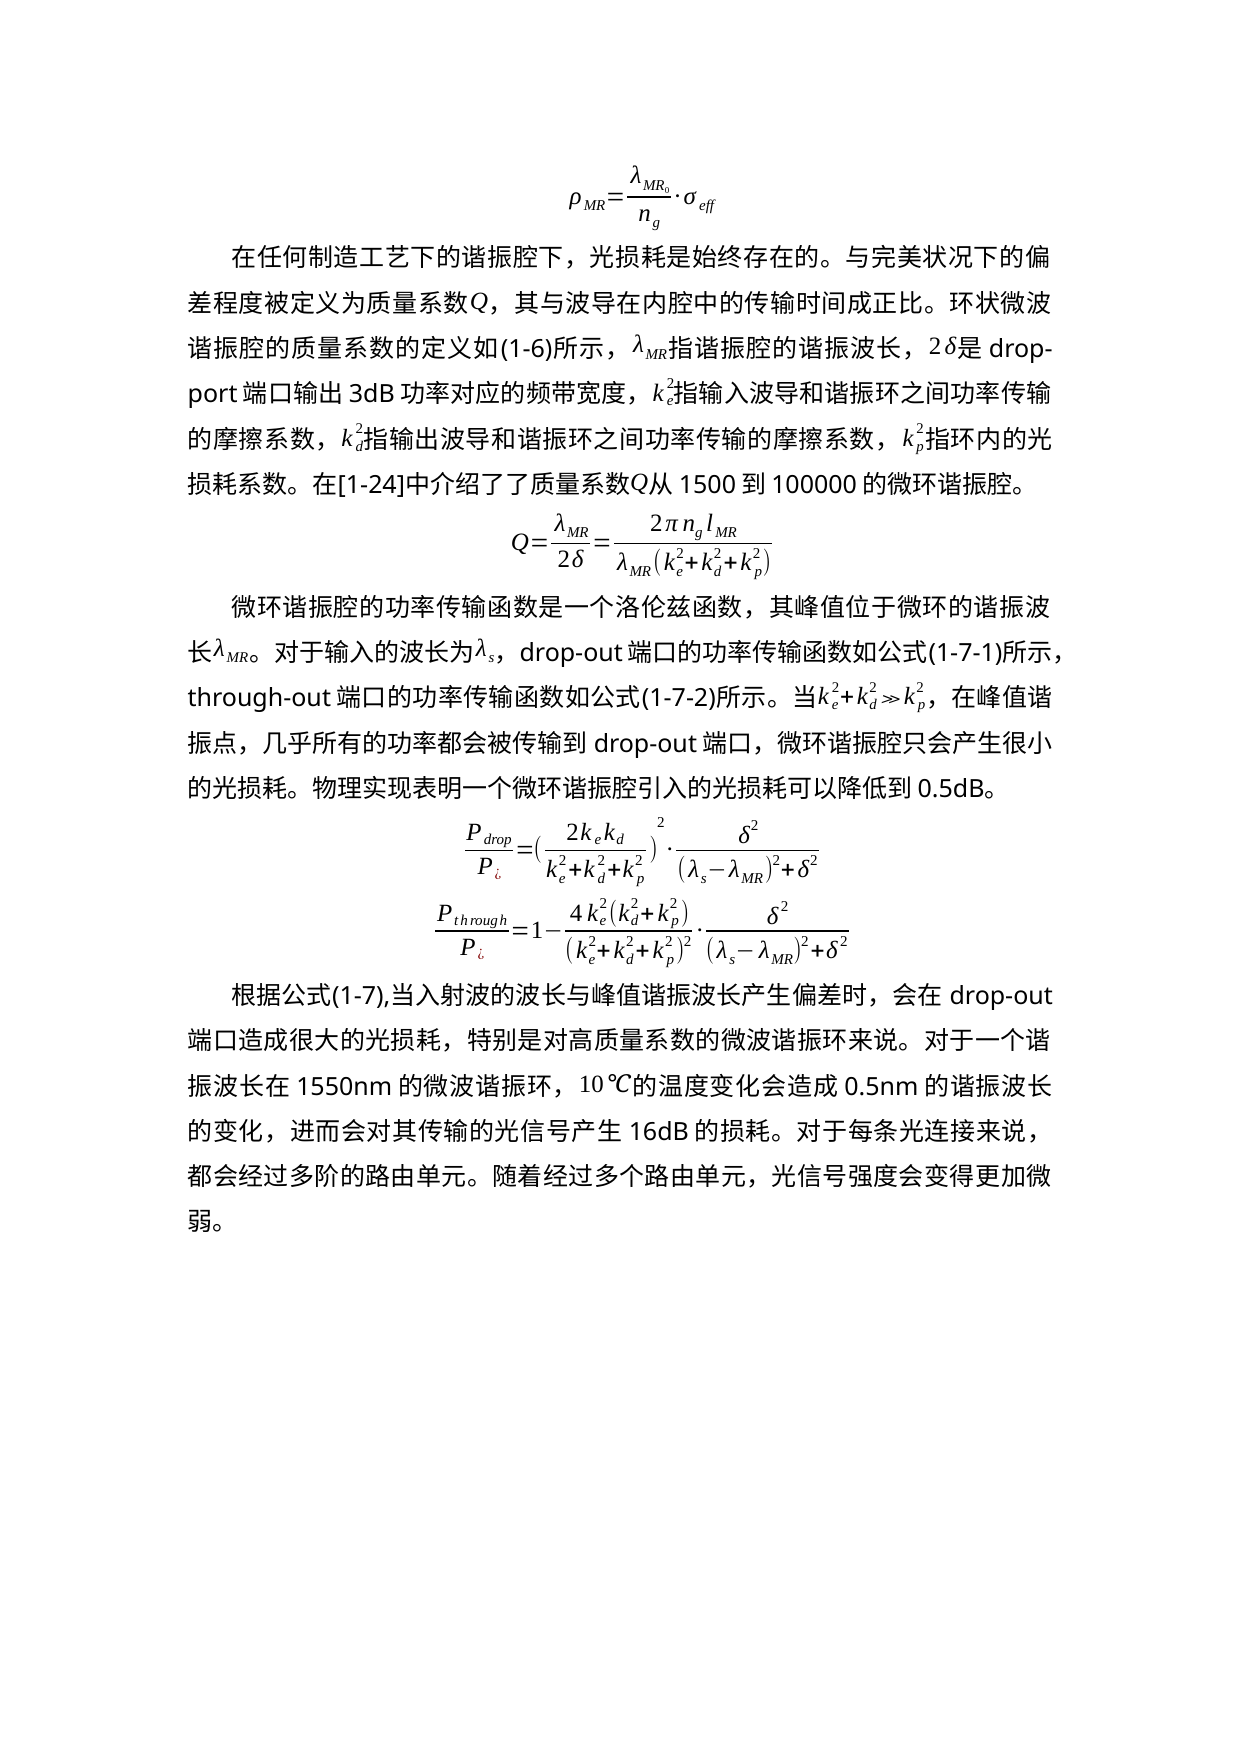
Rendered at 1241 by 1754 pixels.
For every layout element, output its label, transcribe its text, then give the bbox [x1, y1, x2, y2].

text 在任何制造工艺下的谐振腔下，光损耗是始终存在的。与完美状况下的偏差程度被定义为质量系数，其与波导在内腔中的传输时间成正比。环状微波谐振腔的质量系数的定义如(1-6)所示，指谐振腔的谐振波长，是drop-port端口输出3dB功率对应的频带宽度，指输入波导和谐振环之间功率传输的摩擦系数，指输出波导和谐振环之间功率传输的摩擦系数，指环内的光损耗系数。在[1-24]中介绍了了质量系数从1500到100000的微环谐振腔。 [187, 238, 1053, 501]
text 微环谐振腔的功率传输函数是一个洛伦兹函数，其峰值位于微环的谐振波长。对于输入的波长为，drop-out端口的功率传输函数如公式(1-7-1)所示，through-out端口的功率传输函数如公式(1-7-2)所示。当，在峰值谐振点，几乎所有的功率都会被传输到drop-out端口，微环谐振腔只会产生很小的光损耗。物理实现表明一个微环谐振腔引入的光损耗可以降低到0.5dB。 [187, 587, 1053, 804]
text 根据公式(1-7),当入射波的波长与峰值谐振波长产生偏差时，会在drop-out端口造成很大的光损耗，特别是对高质量系数的微波谐振环来说。对于一个谐振波长在1550nm的微波谐振环，的温度变化会造成0.5nm的谐振波长的变化，进而会对其传输的光信号产生16dB的损耗。对于每条光连接来说，都会经过多阶的路由单元。随着经过多个路由单元，光信号强度会变得更加微弱。 [187, 975, 1053, 1238]
